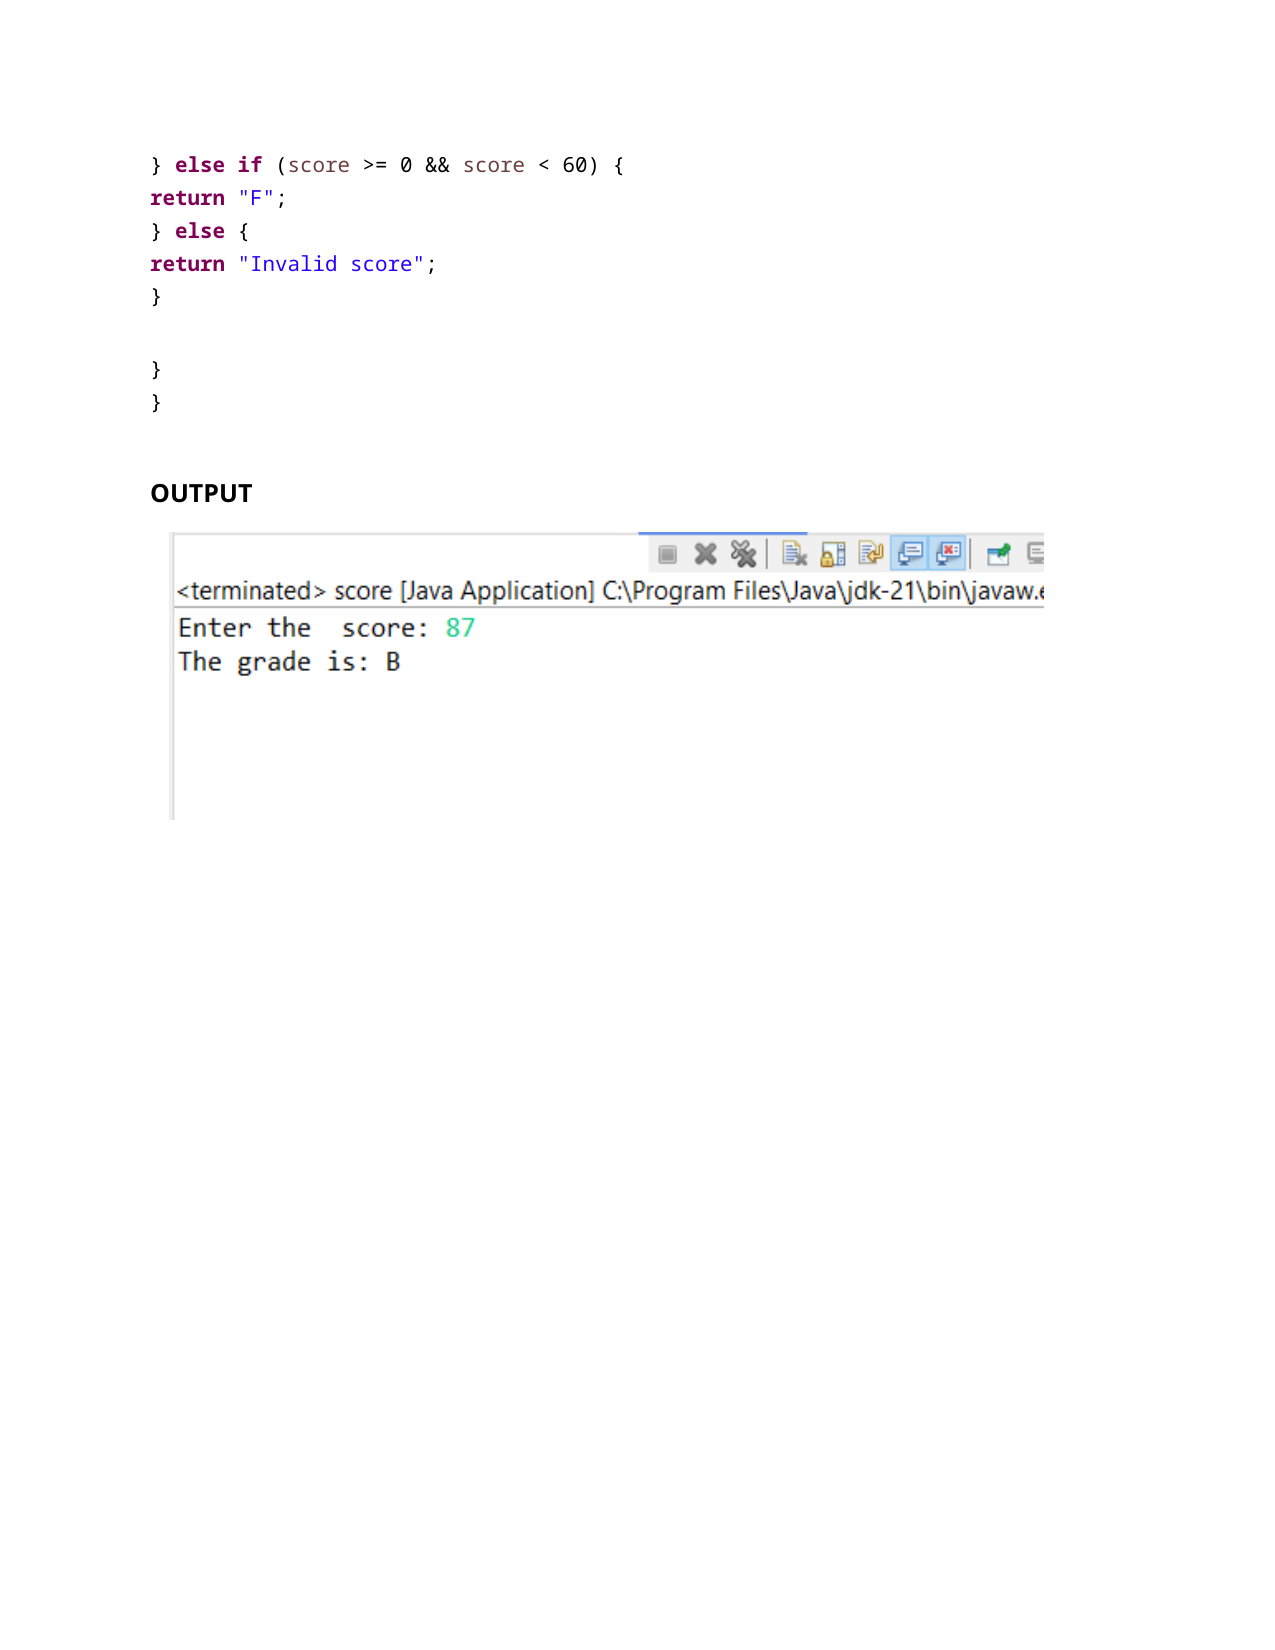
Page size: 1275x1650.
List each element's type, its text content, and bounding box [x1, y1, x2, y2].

text } else { [150, 216, 1125, 244]
text } [150, 282, 1125, 310]
text OUTPUT [150, 476, 1125, 510]
text } [150, 387, 1125, 415]
text return "F"; [150, 183, 1125, 211]
text return "Invalid score"; [150, 249, 1125, 277]
text } else if (score >= 0 && score < 60) { [150, 150, 1125, 178]
text } [150, 354, 1125, 382]
